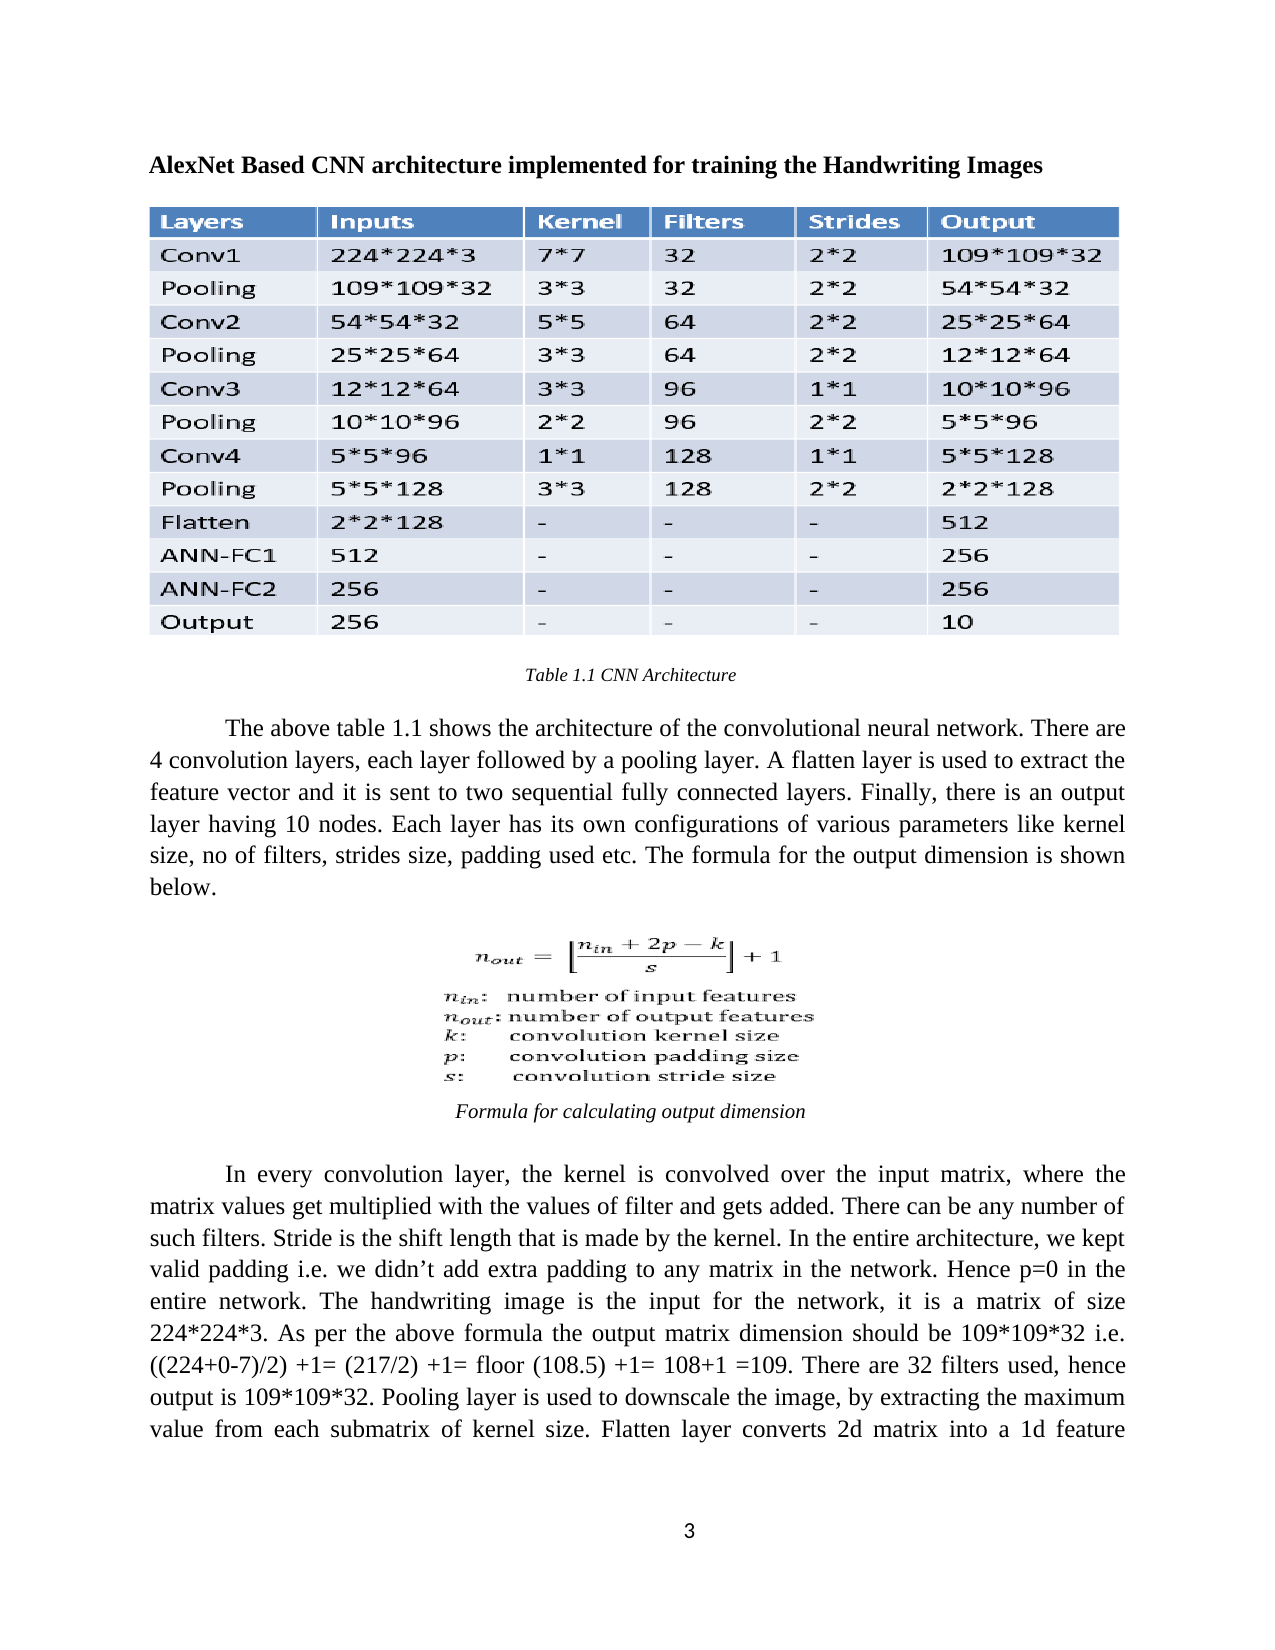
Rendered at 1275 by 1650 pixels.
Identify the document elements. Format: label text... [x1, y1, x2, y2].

text Formula for calculating output dimension [148, 1099, 1127, 1123]
text Table 1.1 CNN Architecture [148, 663, 1127, 685]
picture [425, 930, 834, 1096]
text AlexNet Based CNN architecture implemented for training the Handwriting Images [148, 150, 1127, 179]
text The above table 1.1 shows the architecture of the convolutional neural network. There are 4 convolution layers, each layer followed by a pooling layer. A flatten layer is used to extract the feature vector and it is sent to two sequential fully connected layers. Finally, there is an output layer having 10 nodes. Each layer has its own configurations of various parameters like kernel size, no of filters, strides size, padding used etc. The formula for the output dimension is shown below. [148, 713, 1127, 901]
picture [149, 207, 1120, 635]
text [148, 1159, 1127, 1443]
